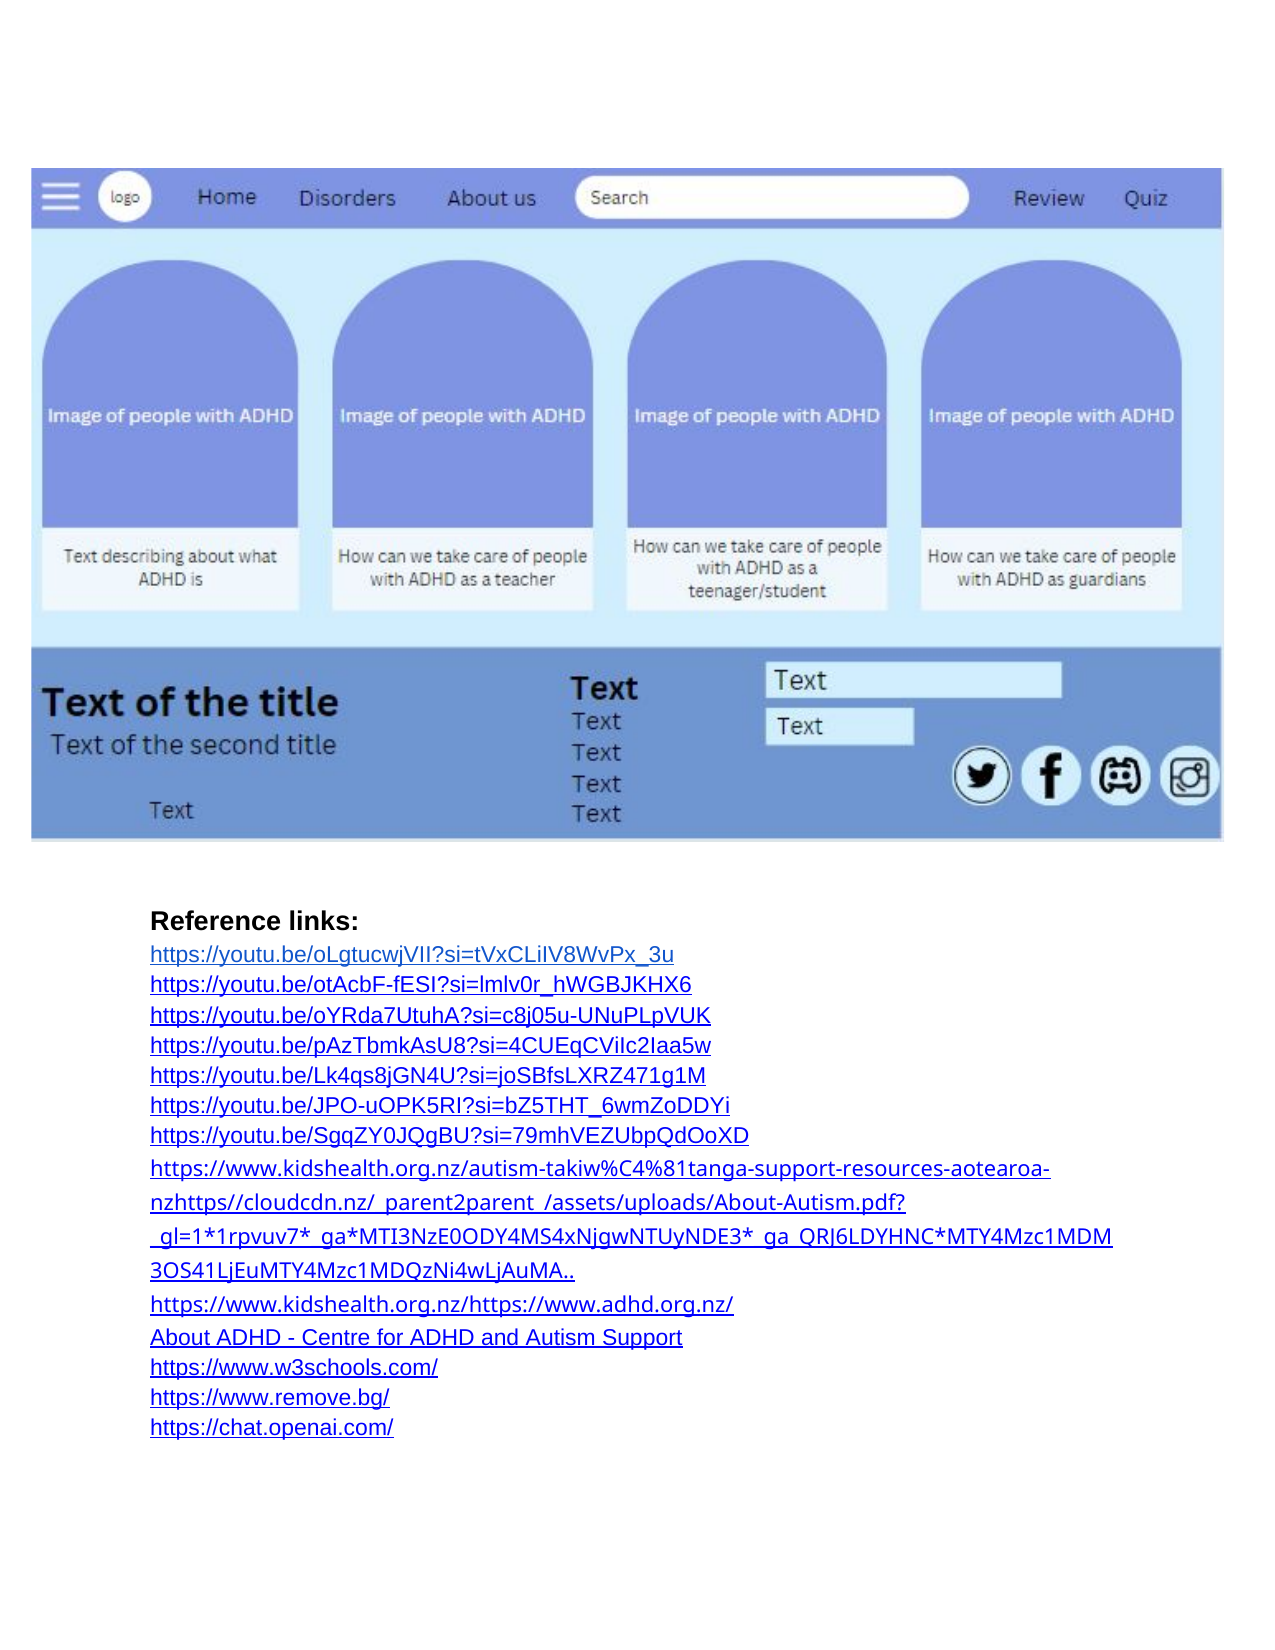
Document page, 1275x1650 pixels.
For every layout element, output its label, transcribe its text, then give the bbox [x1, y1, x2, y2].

text https://www.w3schools.com/ [150, 1354, 1125, 1380]
text https://youtu.be/SgqZY0JQgBU?si=79mhVEZUbpQdOoXD [150, 1122, 1125, 1149]
text https://www.kidshealth.org.nz/https://www.adhd.org.nz/ [150, 1289, 1125, 1319]
picture [31, 168, 1225, 842]
text https://www.remove.bg/ [150, 1384, 1125, 1410]
text https://youtu.be/Lk4qs8jGN4U?si=joSBfsLXRZ471g1M https://youtu.be/JPO-uOPK5RI?si=bZ5THT_6wmZoDDYi [150, 1062, 1125, 1118]
text https://youtu.be/oLgtucwjVII?si=tVxCLiIV8WvPx_3u [150, 941, 1125, 967]
text https://youtu.be/pAzTbmkAsU8?si=4CUEqCViIc2Iaa5w [150, 1032, 1125, 1058]
text https://www.kidshealth.org.nz/autism-takiw%C4%81tanga-support-resources-aotearoa-nzhttps//cloudcdn.nz/_parent2parent_/assets/uploads/About-Autism.pdf?_gl=1*1rpvuv7*_ga*MTI3NzE0ODY4MS4xNjgwNTUyNDE3*_ga_QRJ6LDYHNC*MTY4Mzc1MDM3OS41LjEuMTY4Mzc1MDQzNi4wLjAuMA.. [150, 1153, 1125, 1285]
text About ADHD - Centre for ADHD and Autism Support [150, 1323, 1125, 1350]
text https://chat.openai.com/ [150, 1414, 1125, 1440]
text https://youtu.be/otAcbF-fESI?si=lmlv0r_hWGBJKHX6 [150, 971, 1125, 998]
text Reference links: [150, 905, 1125, 936]
text https://youtu.be/oYRda7UtuhA?si=c8j05u-UNuPLpVUK [150, 1002, 1125, 1028]
